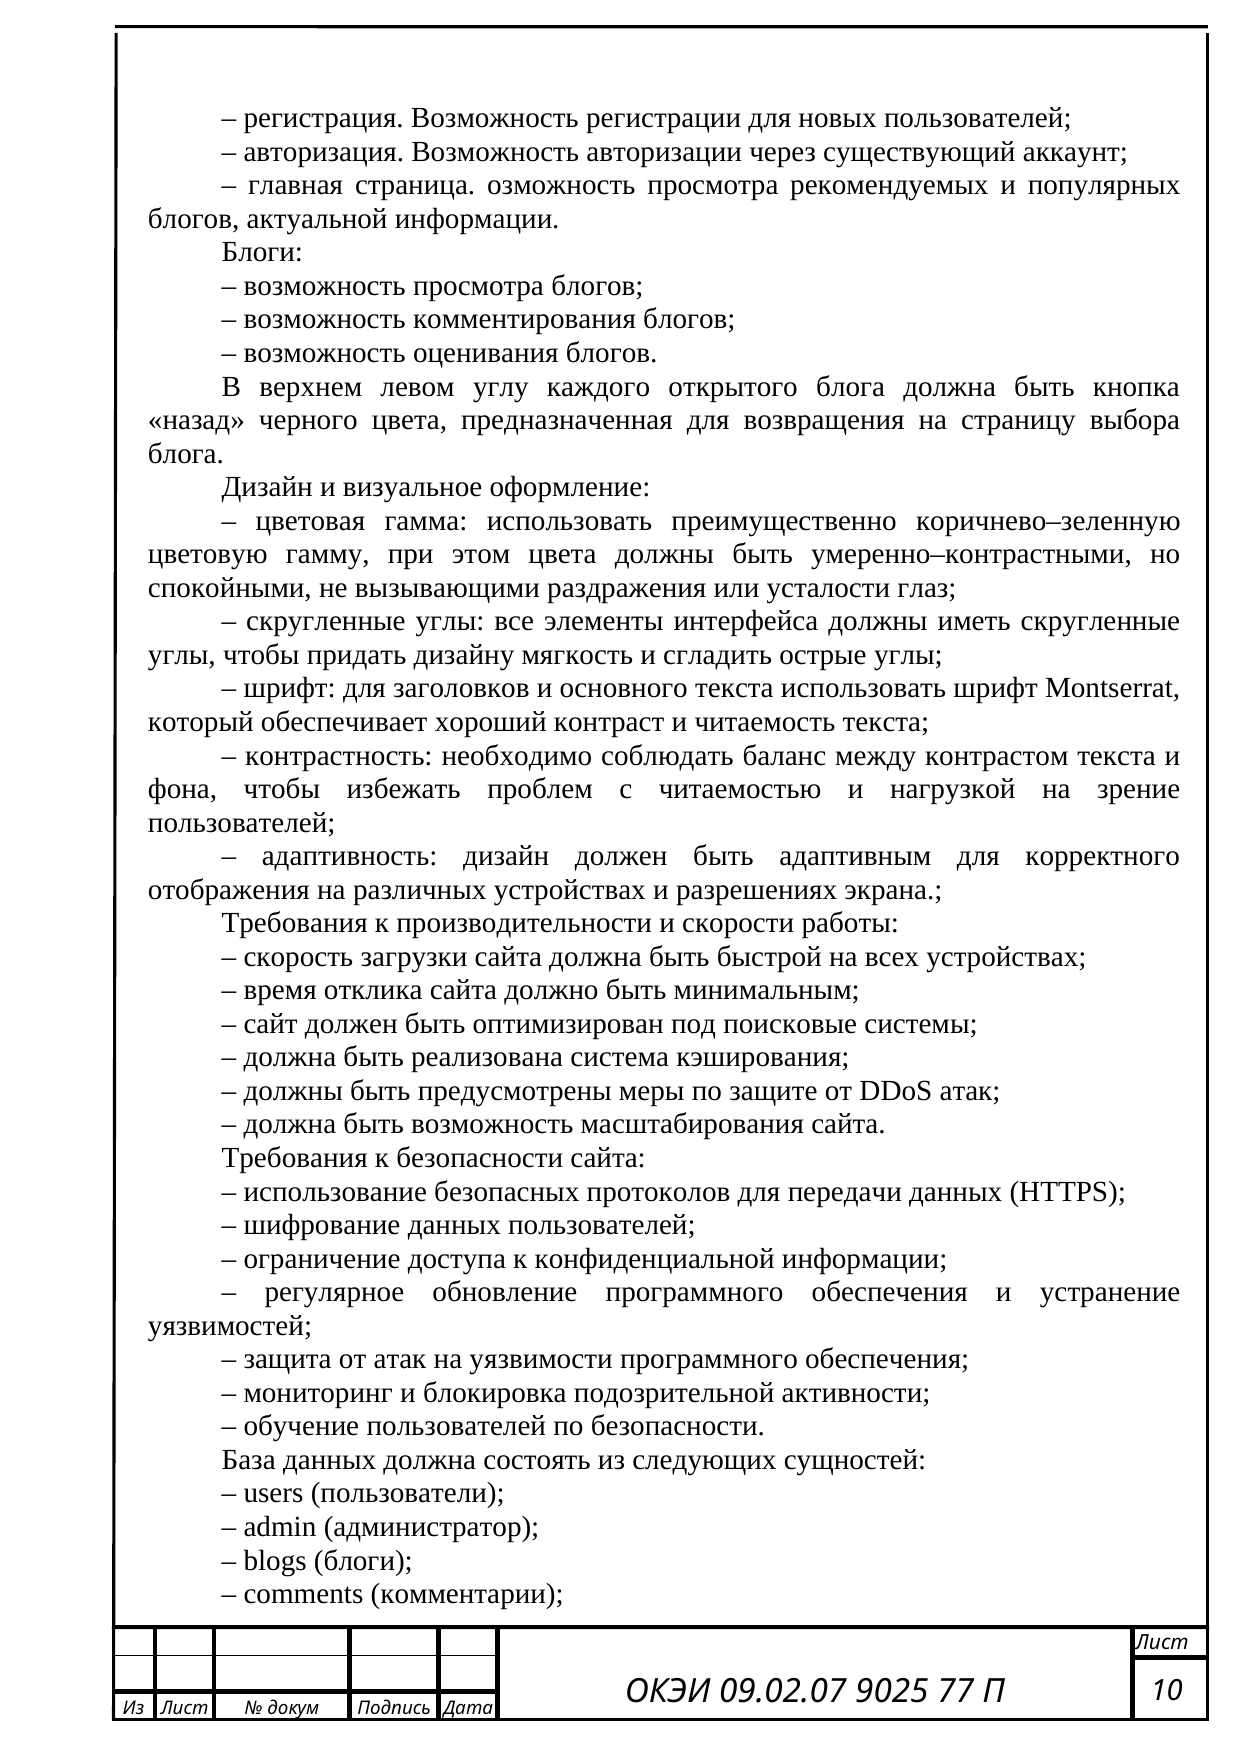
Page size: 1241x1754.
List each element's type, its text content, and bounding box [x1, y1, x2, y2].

text – blogs (блоги); [148, 1543, 1181, 1576]
text – авторизация. Возможность авторизации через существующий аккаунт; [148, 134, 1181, 167]
text В верхнем левом углу каждого открытого блога должна быть кнопка «назад» черного цвета, предназначенная для возвращения на страницу выбора блога. [148, 369, 1181, 469]
text – регулярное обновление программного обеспечения и устранение уязвимостей; [148, 1274, 1181, 1341]
text – users (пользователи); [148, 1476, 1181, 1509]
text – шрифт: для заголовков и основного текста использовать шрифт Montserrat, который обеспечивает хороший контраст и читаемость текста; [148, 671, 1181, 738]
text – время отклика сайта должно быть минимальным; [148, 972, 1181, 1006]
text – возможность просмотра блогов; [148, 268, 1181, 302]
text – должны быть предусмотрены меры по защите от DDoS атак; [148, 1073, 1181, 1107]
text – защита от атак на уязвимости программного обеспечения; [148, 1341, 1181, 1375]
text – возможность оценивания блогов. [148, 335, 1181, 369]
text – регистрация. Возможность регистрации для новых пользователей; [148, 100, 1181, 134]
text – скругленные углы: все элементы интерфейса должны иметь скругленные углы, чтобы придать дизайну мягкость и сгладить острые углы; [148, 603, 1181, 671]
text Требования к безопасности сайта: [148, 1140, 1181, 1174]
text – comments (комментарии); [148, 1576, 1181, 1610]
text – обучение пользователей по безопасности. [148, 1408, 1181, 1442]
text – использование безопасных протоколов для передачи данных (HTTPS); [148, 1174, 1181, 1207]
text – главная страница. озможность просмотра рекомендуемых и популярных блогов, актуальной информации. [148, 167, 1181, 234]
text – адаптивность: дизайн должен быть адаптивным для корректного отображения на различных устройствах и разрешениях экрана.; [148, 838, 1181, 905]
text – шифрование данных пользователей; [148, 1207, 1181, 1241]
text Блоги: [148, 234, 1181, 268]
text – admin (администратор); [148, 1509, 1181, 1543]
text Требования к производительности и скорости работы: [148, 905, 1181, 939]
text – цветовая гамма: использовать преимущественно коричнево–зеленную цветовую гамму, при этом цвета должны быть умеренно–контрастными, но спокойными, не вызывающими раздражения или усталости глаз; [148, 503, 1181, 603]
text – контрастность: необходимо соблюдать баланс между контрастом текста и фона, чтобы избежать проблем с читаемостью и нагрузкой на зрение пользователей; [148, 738, 1181, 838]
text – мониторинг и блокировка подозрительной активности; [148, 1375, 1181, 1408]
text – должна быть реализована система кэширования; [148, 1039, 1181, 1073]
text – ограничение доступа к конфиденциальной информации; [148, 1241, 1181, 1274]
text База данных должна состоять из следующих сущностей: [148, 1442, 1181, 1476]
text – сайт должен быть оптимизирован под поисковые системы; [148, 1006, 1181, 1039]
text Дизайн и визуальное оформление: [148, 469, 1181, 503]
text – должна быть возможность масштабирования сайта. [148, 1107, 1181, 1140]
text – возможность комментирования блогов; [148, 302, 1181, 335]
text – скорость загрузки сайта должна быть быстрой на всех устройствах; [148, 939, 1181, 972]
